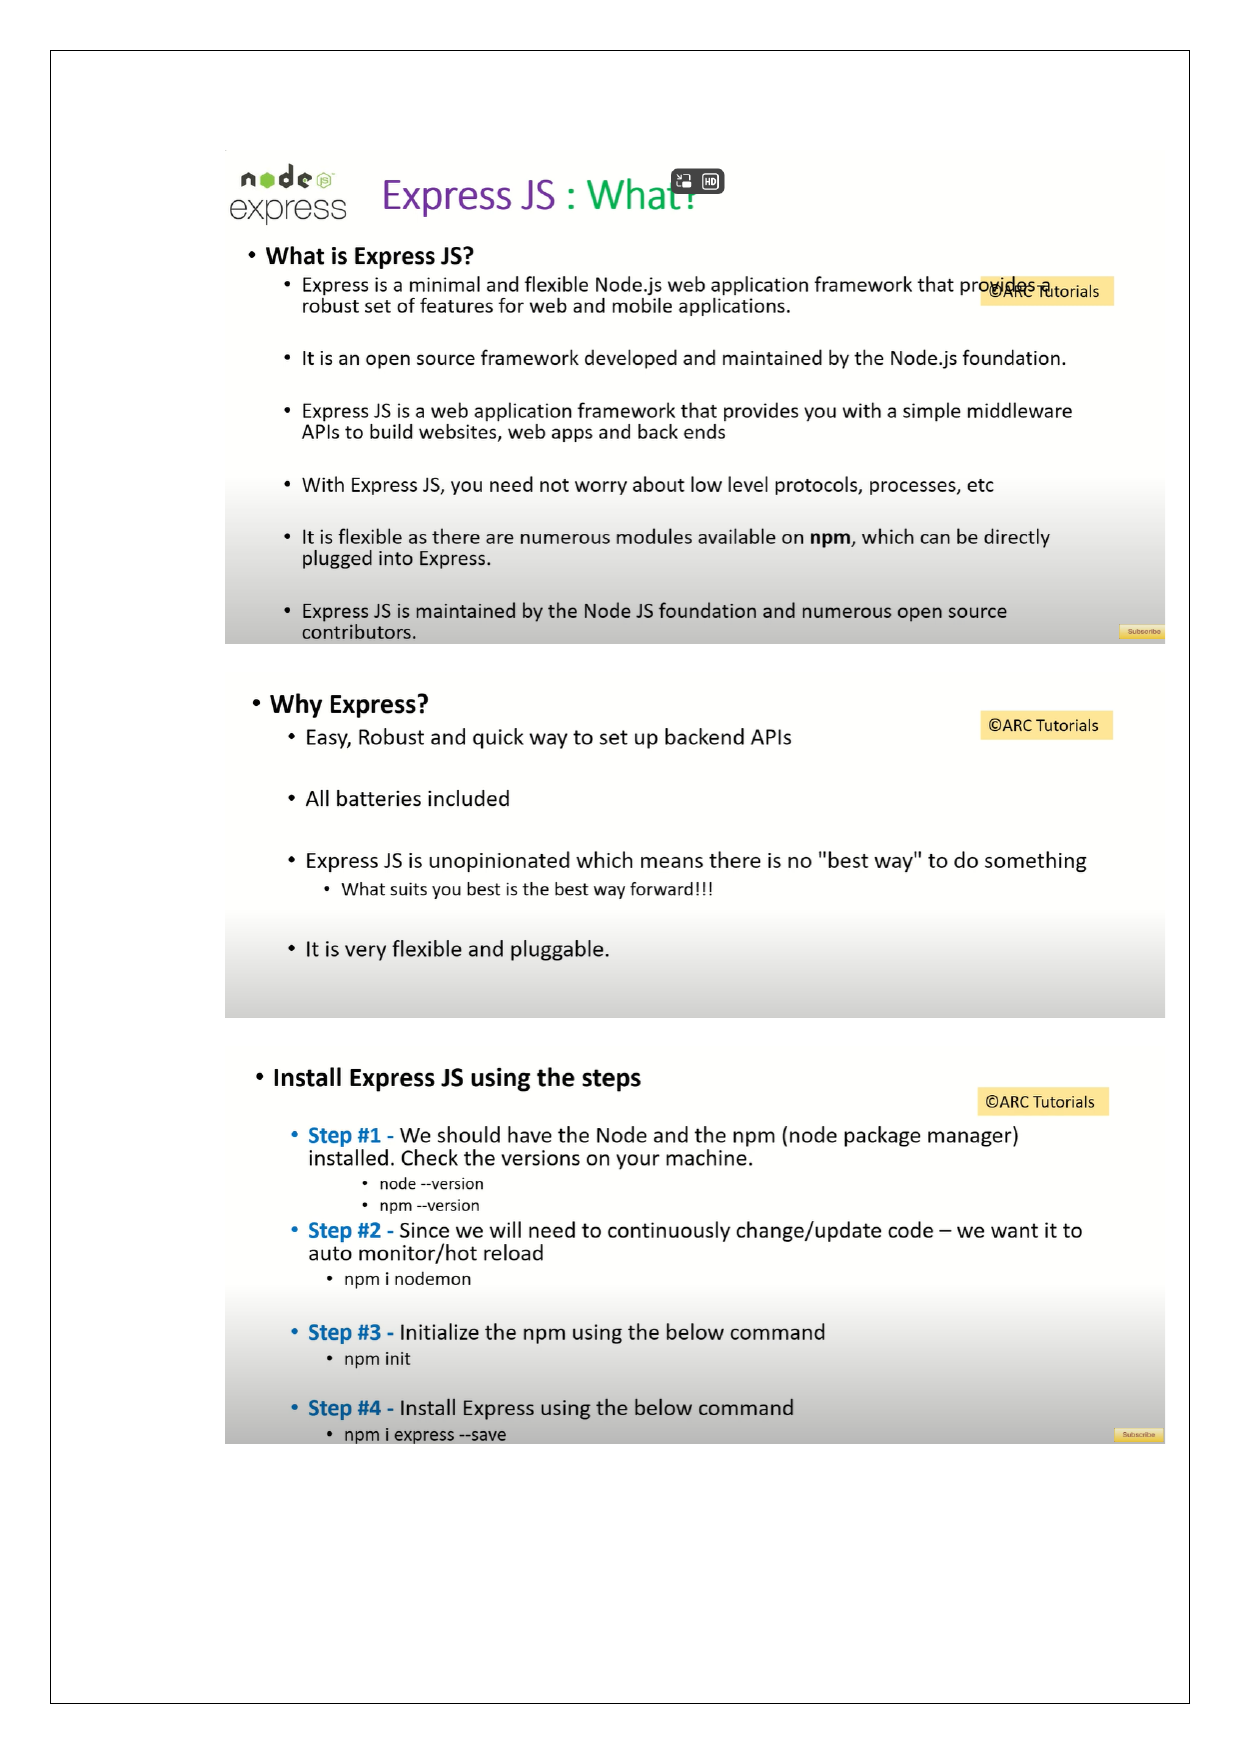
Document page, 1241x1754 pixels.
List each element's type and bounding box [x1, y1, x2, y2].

picture [225, 1046, 1166, 1444]
picture [225, 672, 1166, 1018]
picture [225, 150, 1166, 644]
